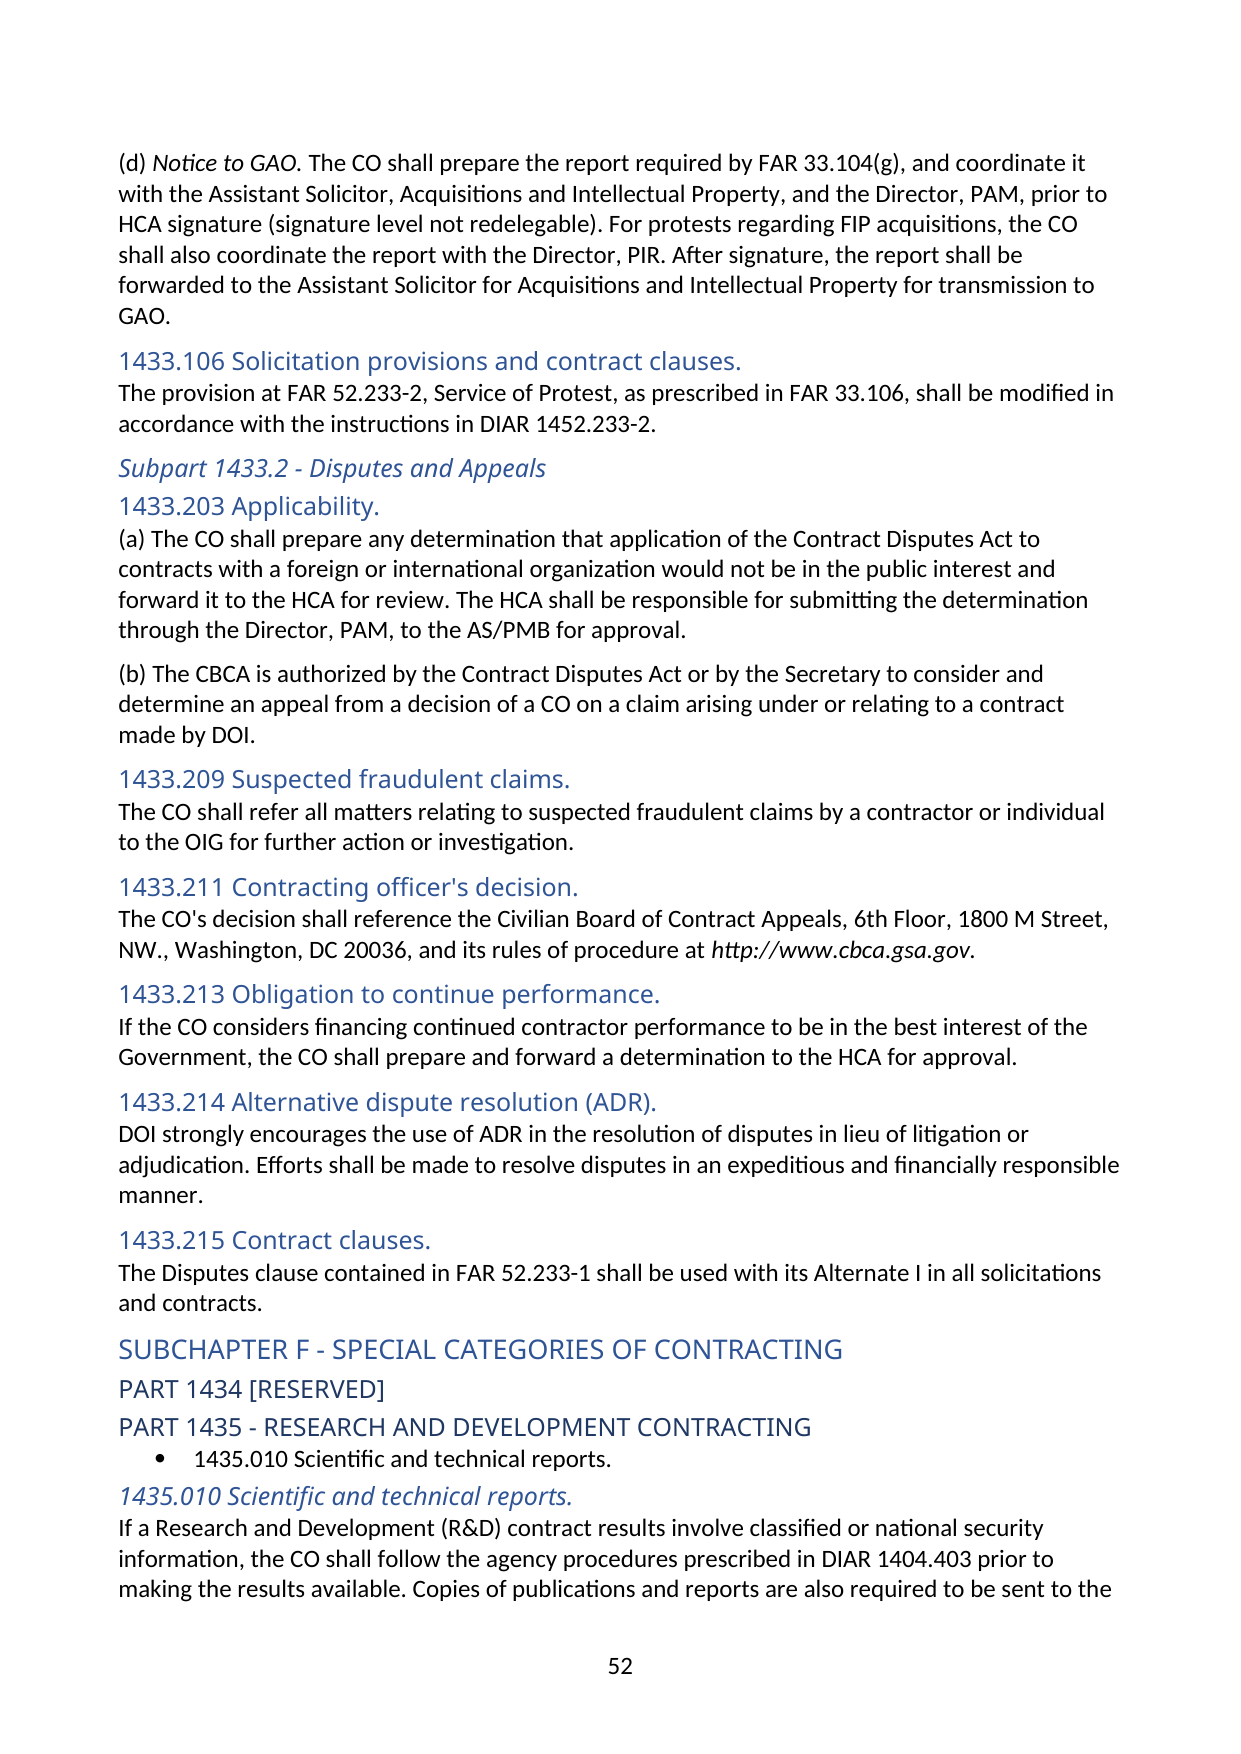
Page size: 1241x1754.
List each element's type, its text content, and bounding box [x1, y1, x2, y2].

text The Disputes clause contained in FAR 52.233-1 shall be used with its Alternate I in all solicitations and contracts. [118, 1257, 1122, 1318]
subtitle 1433.106 Solicitation provisions and contract clauses. [118, 343, 1122, 377]
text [118, 1512, 1122, 1604]
text (d) Notice to GAO. The CO shall prepare the report required by FAR 33.104(g), and coordinate it with the Assistant Solicitor, Acquisitions and Intellectual Property, and the Director, PAM, prior to HCA signature (signature level not redelegable). For protests regarding FIP acquisitions, the CO shall also coordinate the report with the Director, PIR. After signature, the report shall be forwarded to the Assistant Solicitor for Acquisitions and Intellectual Property for transmission to GAO. [118, 148, 1122, 331]
subtitle PART 1434 [RESERVED] [118, 1371, 1122, 1405]
text DOI strongly encourages the use of ADR in the resolution of disputes in lieu of litigation or adjudication. Efforts shall be made to resolve disputes in an expeditious and financially responsible manner. [118, 1119, 1122, 1210]
subtitle 1433.214 Alternative dispute resolution (ADR). [118, 1084, 1122, 1119]
text If the CO considers financing continued contractor performance to be in the best interest of the Government, the CO shall prepare and forward a determination to the HCA for approval. [118, 1011, 1122, 1072]
subtitle SUBCHAPTER F - SPECIAL CATEGORIES OF CONTRACTING [118, 1330, 1122, 1367]
text The CO shall refer all matters relating to suspected fraudulent claims by a contractor or individual to the OIG for further action or investigation. [118, 796, 1122, 857]
subtitle Subpart 1433.2 - Disputes and Appeals [118, 451, 1122, 485]
subtitle 1435.010 Scientific and technical reports. [118, 1478, 1122, 1512]
text (a) The CO shall prepare any determination that application of the Contract Disputes Act to contracts with a foreign or international organization would not be in the public interest and forward it to the HCA for review. The HCA shall be responsible for submitting the determination through the Director, PAM, to the AS/PMB for approval. [118, 523, 1122, 645]
text The CO's decision shall reference the Civilian Board of Contract Appeals, 6th Floor, 1800 M Street, NW., Washington, DC 20036, and its rules of procedure at http://www.cbca.gsa.gov. [118, 903, 1122, 964]
subtitle 1433.203 Applicability. [118, 489, 1122, 523]
subtitle 1433.213 Obligation to continue performance. [118, 977, 1122, 1011]
subtitle 1433.209 Suspected fraudulent claims. [118, 762, 1122, 796]
subtitle 1433.211 Contracting officer's decision. [118, 869, 1122, 903]
text The provision at FAR 52.233-2, Service of Protest, as prescribed in FAR 33.106, shall be modified in accordance with the instructions in DIAR 1452.233-2. [118, 377, 1122, 438]
subtitle PART 1435 - RESEARCH AND DEVELOPMENT CONTRACTING [118, 1409, 1122, 1444]
text (b) The CBCA is authorized by the Contract Disputes Act or by the Secretary to consider and determine an appeal from a decision of a CO on a claim arising under or relating to a contract made by DOI. [118, 658, 1122, 749]
subtitle 1433.215 Contract clauses. [118, 1223, 1122, 1257]
list 1435.010 Scientific and technical reports. [156, 1444, 1122, 1474]
